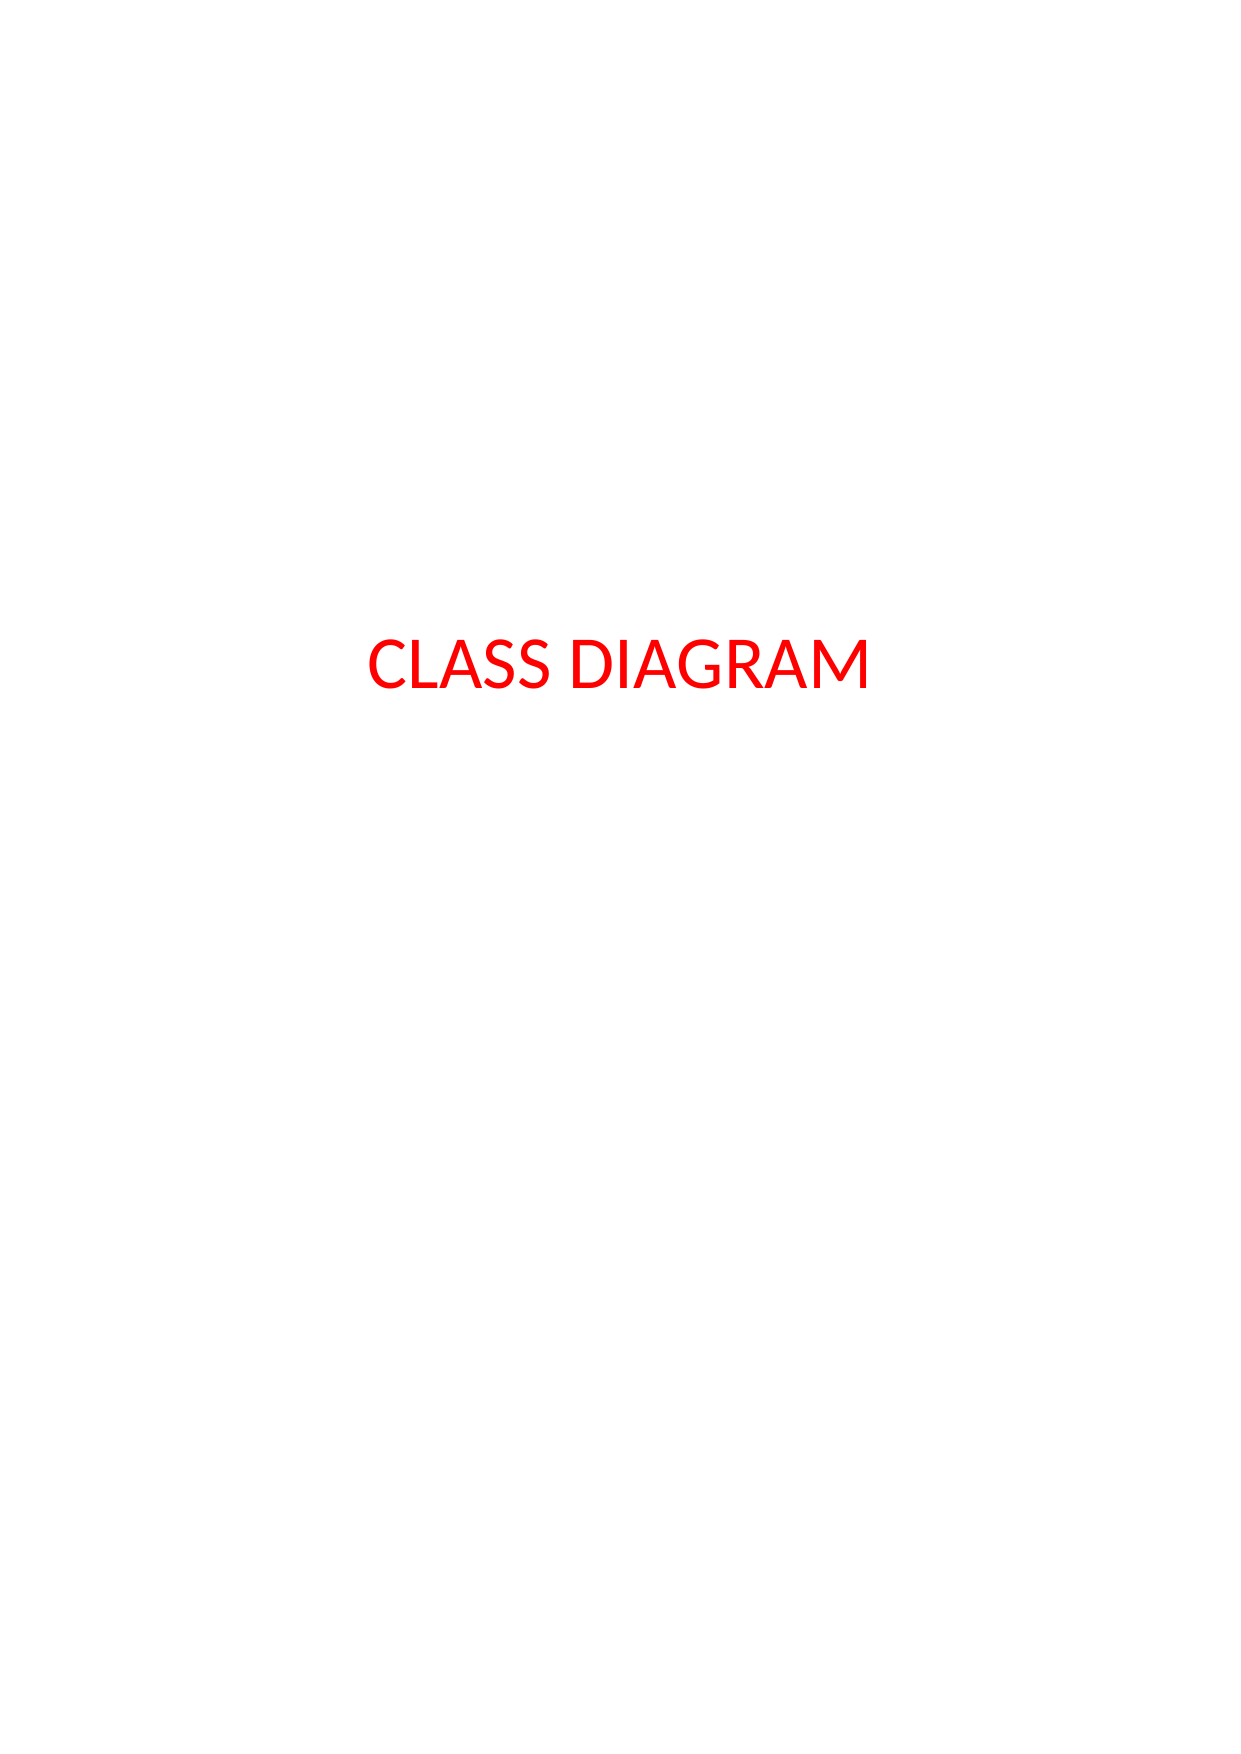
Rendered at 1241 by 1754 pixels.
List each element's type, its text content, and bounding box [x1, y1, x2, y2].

text CLASS DIAGRAM [118, 615, 1122, 707]
